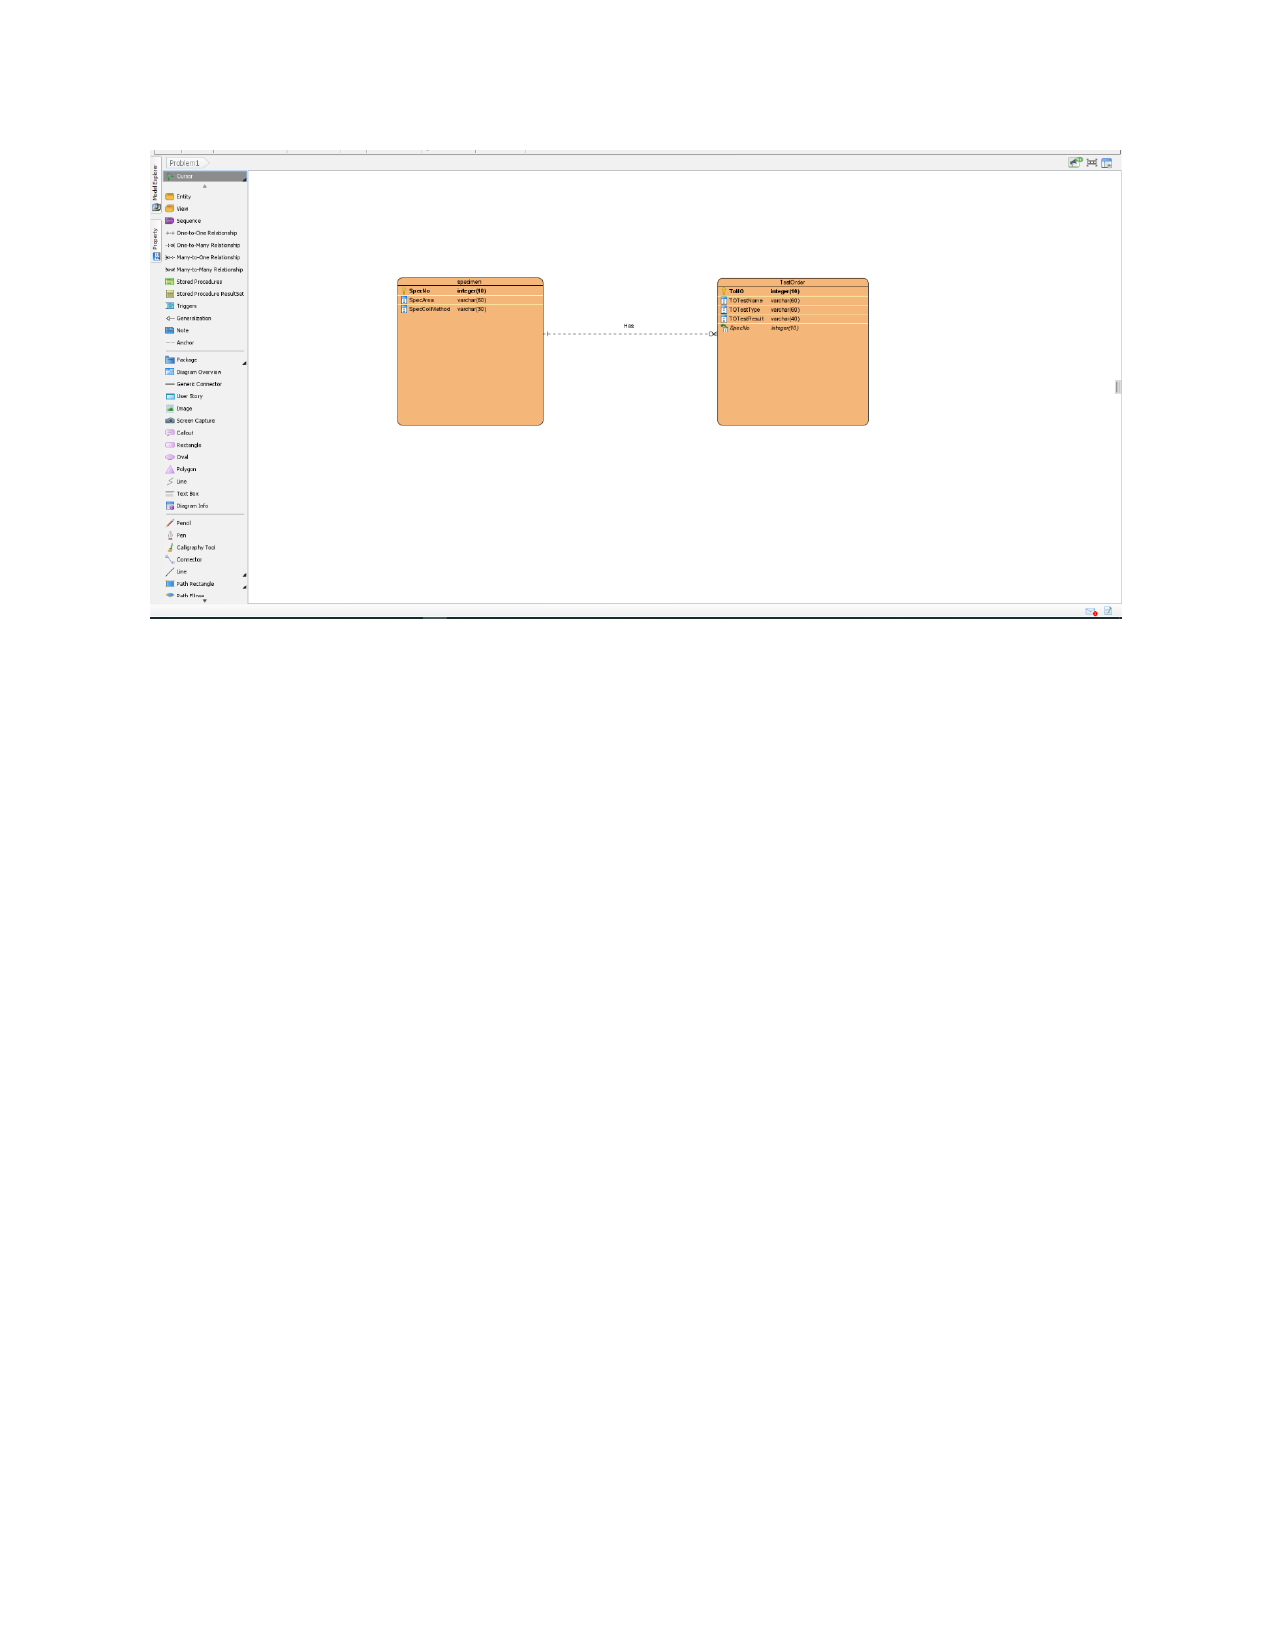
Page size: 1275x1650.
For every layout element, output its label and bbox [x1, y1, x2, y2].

picture [150, 150, 1122, 619]
